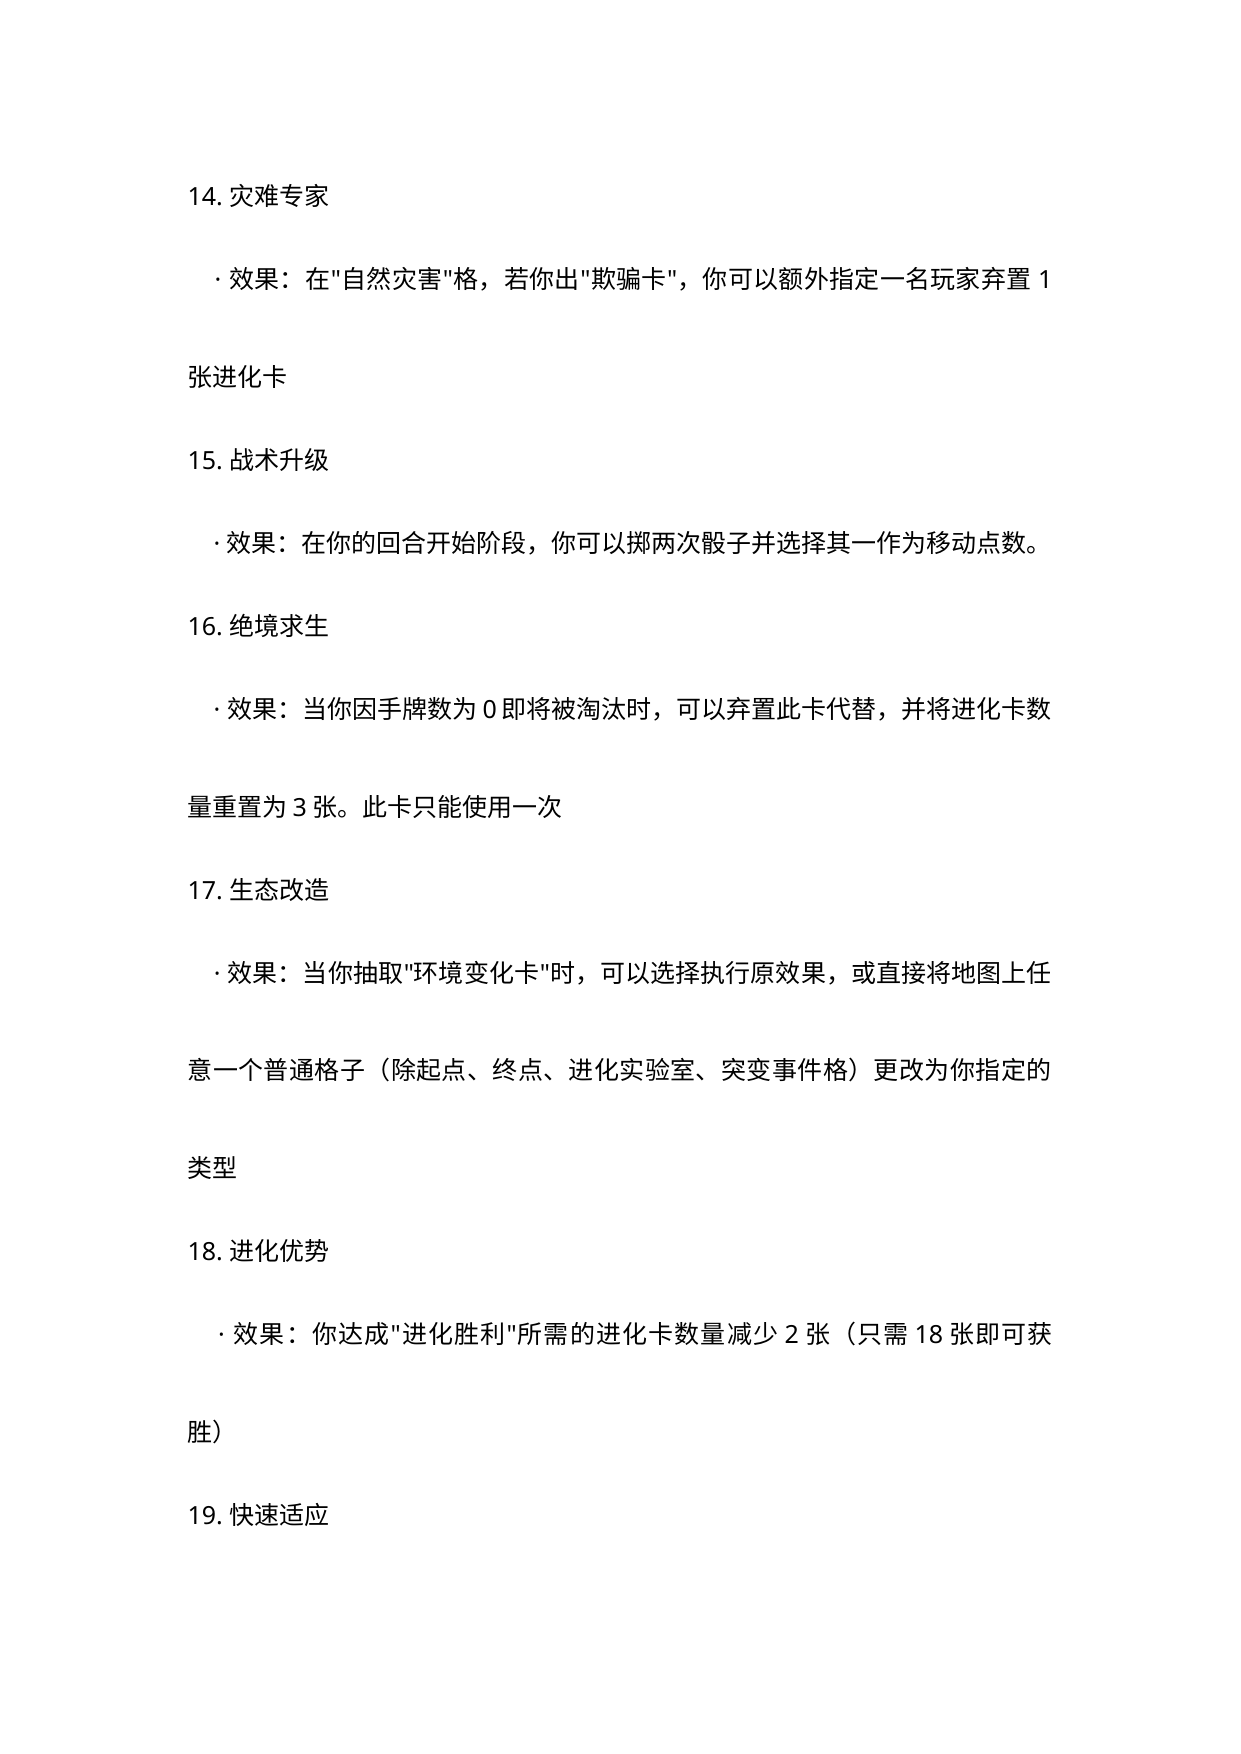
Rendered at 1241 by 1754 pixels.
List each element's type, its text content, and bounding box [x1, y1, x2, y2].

text 16. 绝境求生 [187, 592, 1053, 657]
text · 效果：当你抽取"环境变化卡"时，可以选择执行原效果，或直接将地图上任意一个普通格子（除起点、终点、进化实验室、突变事件格）更改为你指定的类型 [187, 939, 1053, 1199]
text 18. 进化优势 [187, 1217, 1053, 1282]
text · 效果：在你的回合开始阶段，你可以掷两次骰子并选择其一作为移动点数。 [187, 509, 1053, 574]
text · 效果：在"自然灾害"格，若你出"欺骗卡"，你可以额外指定一名玩家弃置1张进化卡 [187, 245, 1053, 408]
text · 效果：你达成"进化胜利"所需的进化卡数量减少2张（只需18张即可获胜） [187, 1300, 1053, 1463]
text 14. 灾难专家 [187, 162, 1053, 227]
text 17. 生态改造 [187, 856, 1053, 921]
text · 效果：当你因手牌数为0即将被淘汰时，可以弃置此卡代替，并将进化卡数量重置为3张。此卡只能使用一次 [187, 675, 1053, 838]
text 19. 快速适应 [187, 1481, 1053, 1546]
text 15. 战术升级 [187, 426, 1053, 491]
